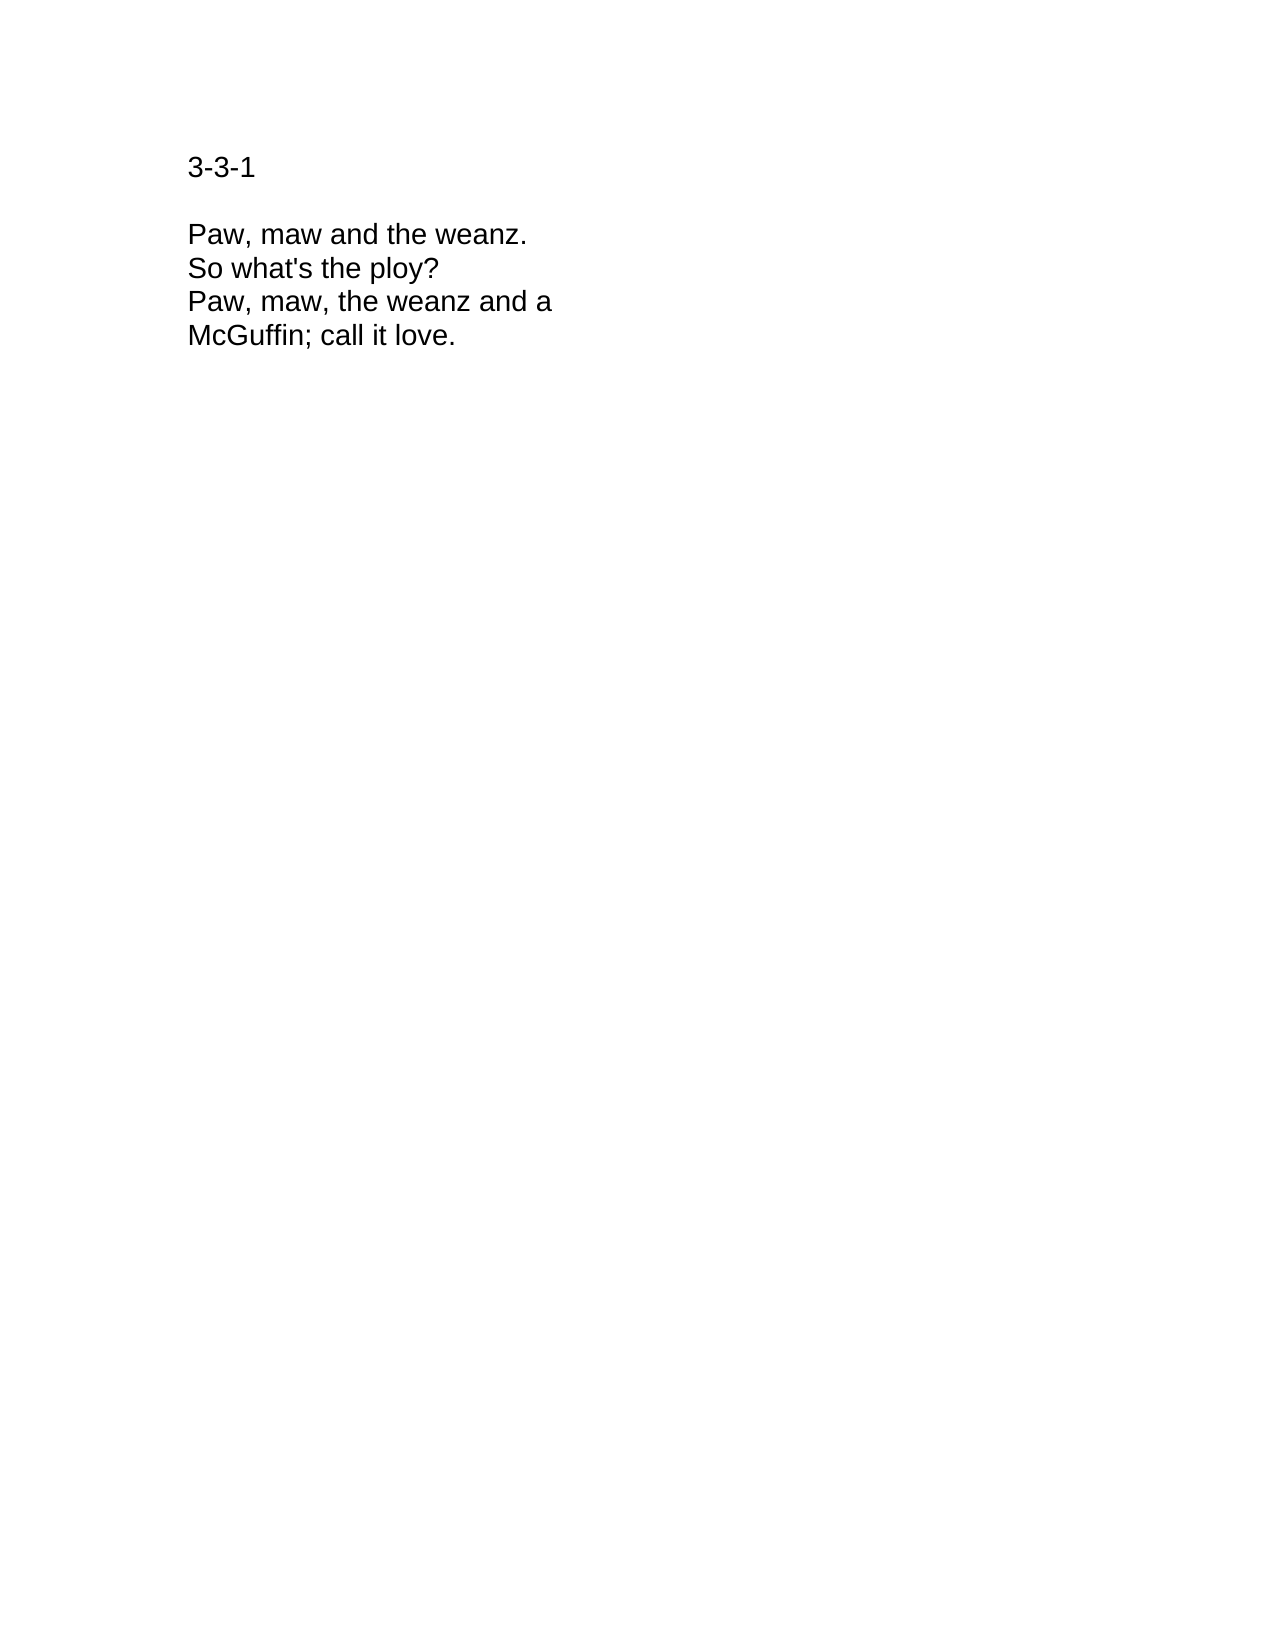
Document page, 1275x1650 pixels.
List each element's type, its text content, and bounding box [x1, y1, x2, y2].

text 3-3-1 Paw, maw and the weanz. So what's the ploy? Paw, maw, the weanz and a McGuffin; call it love. [187, 150, 1087, 385]
